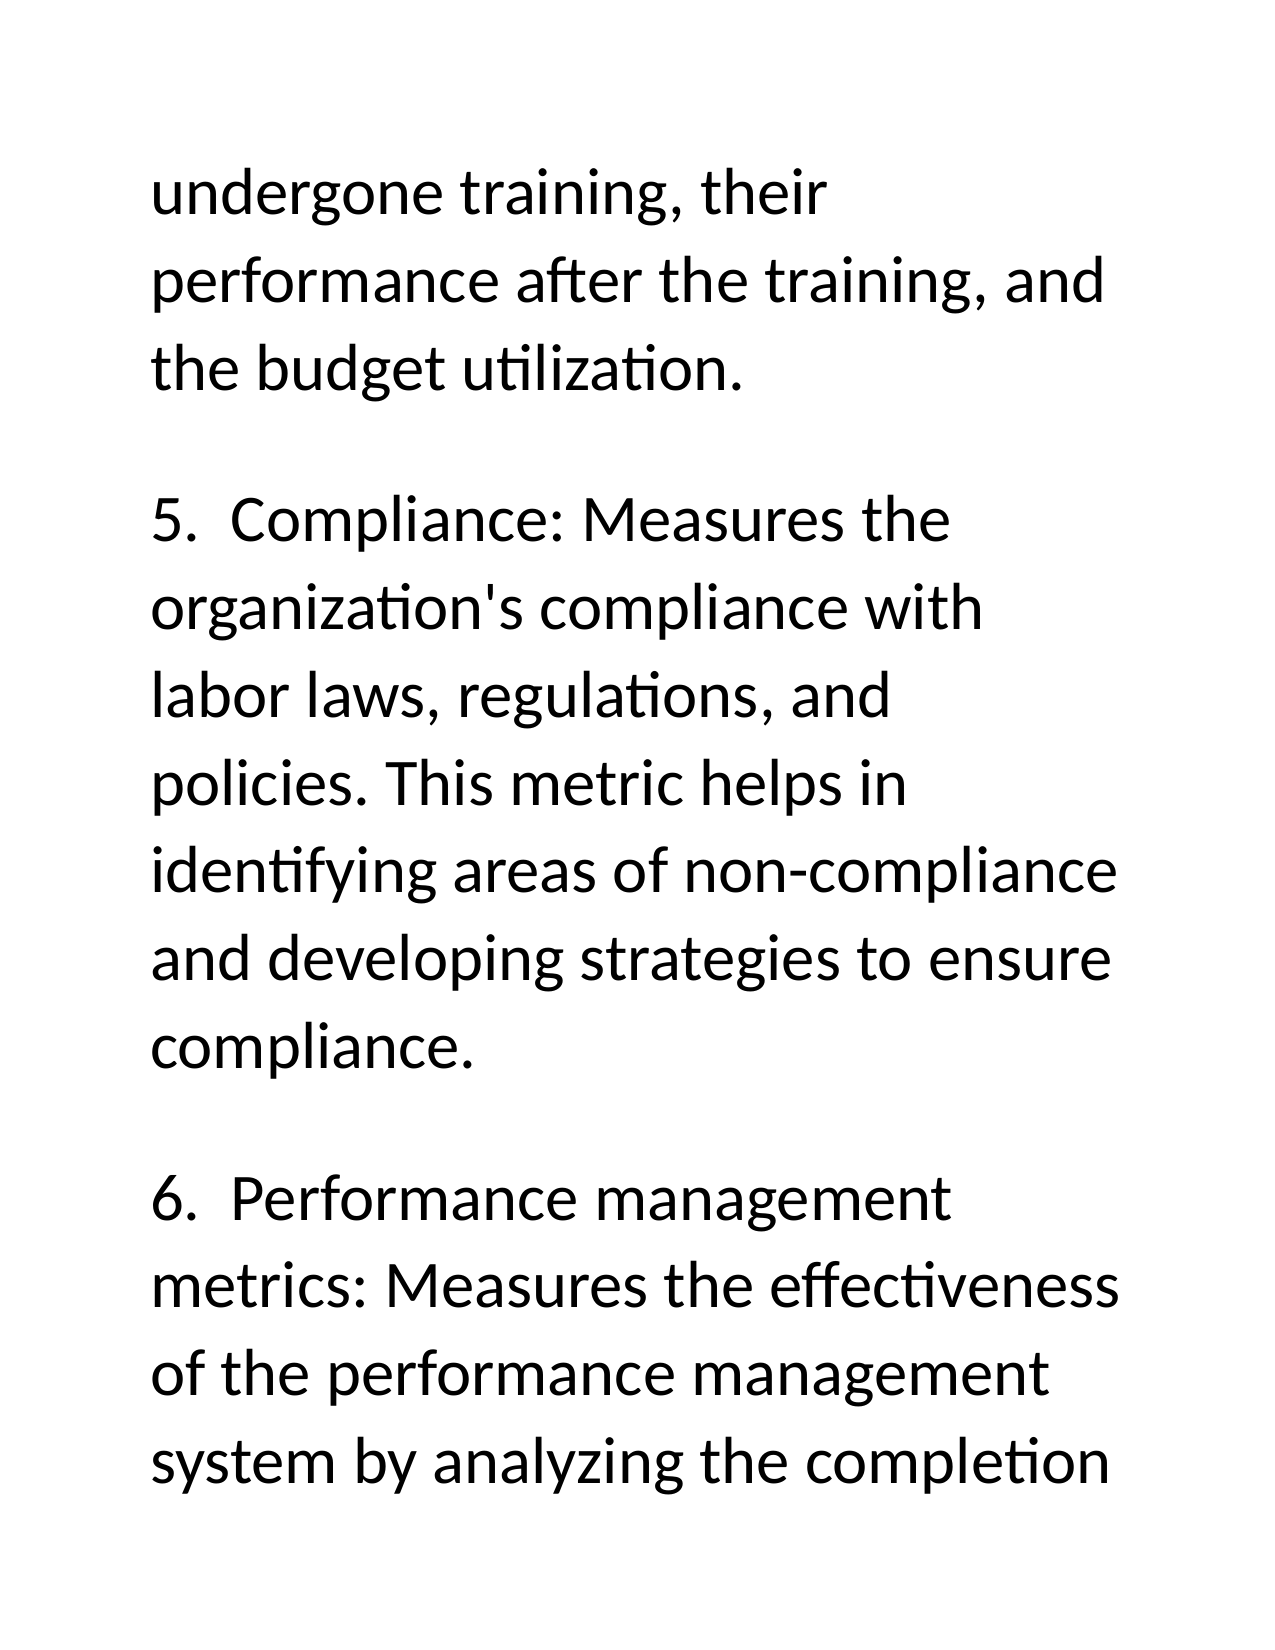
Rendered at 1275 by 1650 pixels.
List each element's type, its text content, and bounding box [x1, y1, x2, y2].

text 5. Compliance: Measures the organization's compliance with labor laws, regulations, and policies. This metric helps in identifying areas of non-compliance and developing strategies to ensure compliance. [150, 477, 1125, 1085]
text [150, 150, 1125, 407]
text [150, 1155, 1125, 1500]
